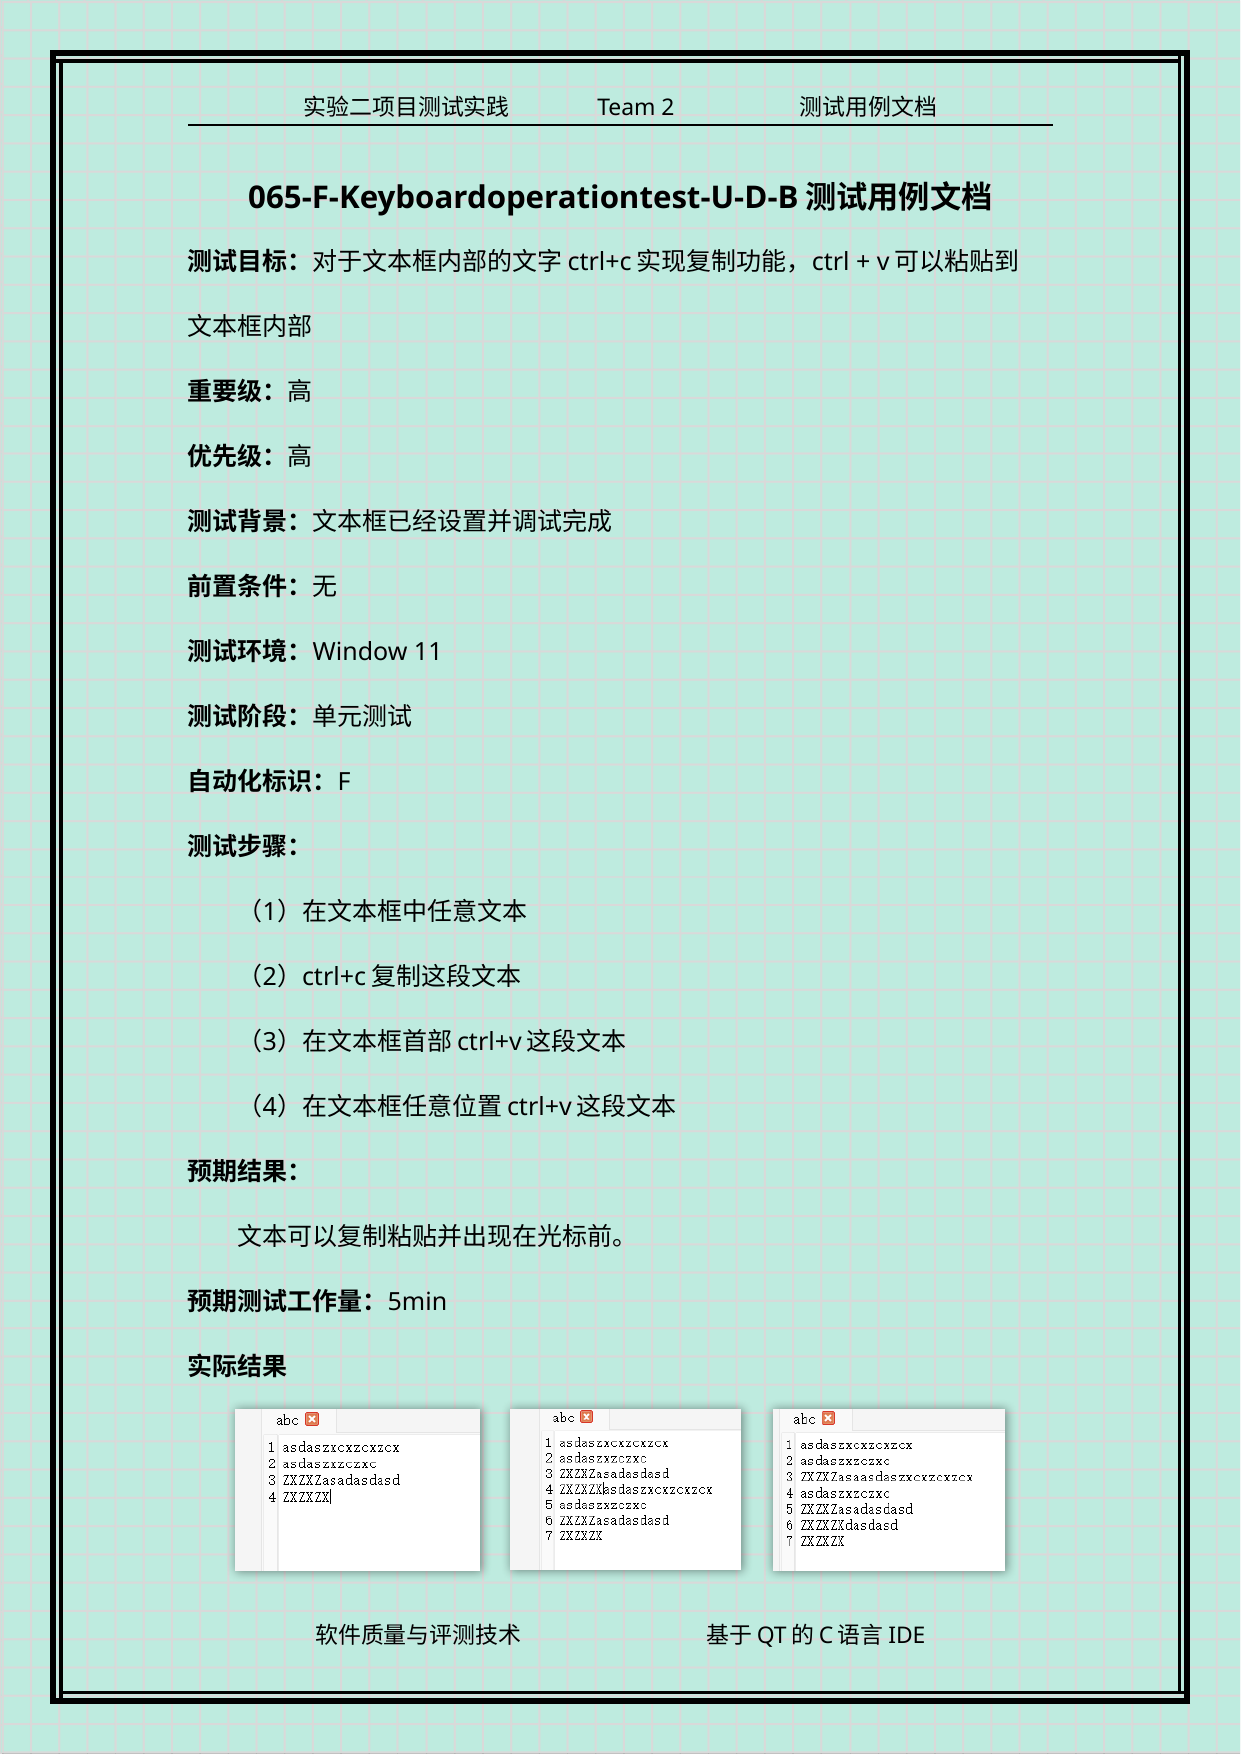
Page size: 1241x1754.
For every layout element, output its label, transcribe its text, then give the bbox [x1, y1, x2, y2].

text 测试背景：文本框已经设置并调试完成 [187, 487, 1053, 552]
picture [0, 0, 1241, 1754]
text 测试环境：Window 11 [187, 617, 1053, 682]
text （4）在文本框任意位置ctrl+v这段文本 [187, 1072, 1053, 1137]
text 065-F-Keyboardoperationtest-U-D-B测试用例文档 [187, 162, 1053, 227]
text 预期结果： [187, 1137, 1053, 1202]
text 前置条件：无 [187, 552, 1053, 617]
text 文本框内部 [187, 292, 1053, 357]
text 文本可以复制粘贴并出现在光标前。 [187, 1202, 1053, 1267]
text （1）在文本框中任意文本 [187, 877, 1053, 942]
text 测试步骤： [187, 812, 1053, 877]
text （2）ctrl+c复制这段文本 [187, 942, 1053, 1007]
text 自动化标识：F [187, 747, 1053, 812]
text （3）在文本框首部ctrl+v这段文本 [187, 1007, 1053, 1072]
text 预期测试工作量：5min [187, 1267, 1053, 1332]
text 优先级：高 [187, 422, 1053, 487]
text 重要级：高 [187, 357, 1053, 422]
text 测试阶段：单元测试 [187, 682, 1053, 747]
text 实际结果 [187, 1332, 1053, 1397]
text 测试目标：对于文本框内部的文字ctrl+c实现复制功能，ctrl + v可以粘贴到 [187, 227, 1053, 292]
